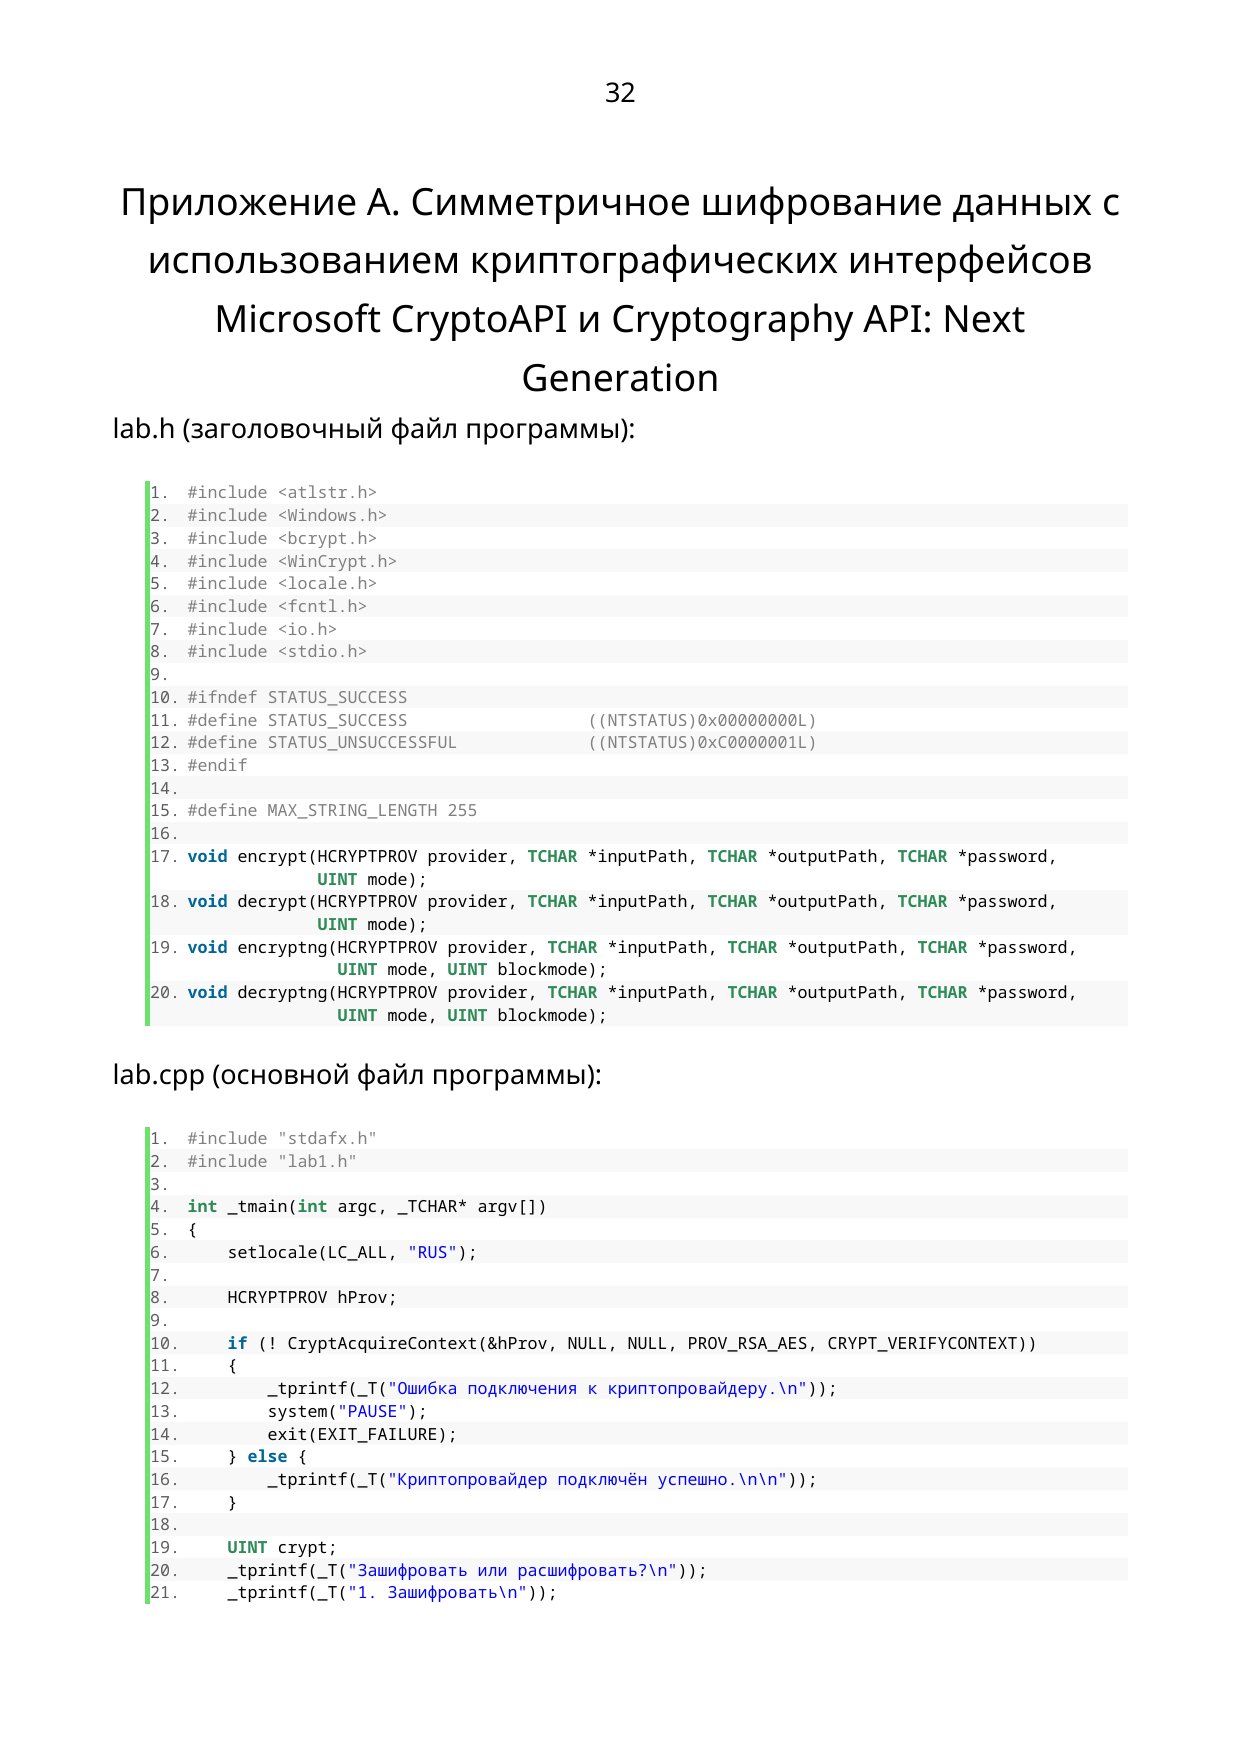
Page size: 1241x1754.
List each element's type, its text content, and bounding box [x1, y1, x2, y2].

list #endif [150, 754, 1128, 776]
list { [150, 1218, 1128, 1240]
list int _tmain(int argc, _TCHAR* argv[]) [150, 1195, 1128, 1218]
list #include <fcntl.h> [150, 595, 1128, 617]
list #include <atlstr.h> [150, 481, 1128, 504]
list #include <Windows.h> [150, 504, 1128, 527]
list UINT crypt; [150, 1536, 1128, 1558]
list _tprintf(_T("Криптопровайдер подключён успешно.\n\n")); [150, 1467, 1128, 1490]
list #define STATUS_SUCCESS ((NTSTATUS)0x00000000L) [150, 708, 1128, 731]
list #ifndef STATUS_SUCCESS [150, 686, 1128, 708]
list #include <io.h> [150, 617, 1128, 640]
list _tprintf(_T("1. Зашифровать\n")); [150, 1581, 1128, 1604]
list setlocale(LC_ALL, "RUS"); [150, 1240, 1128, 1263]
text lab.cpp (основной файл программы): [112, 1055, 1128, 1092]
list #include <bcrypt.h> [150, 527, 1128, 549]
list #include "stdafx.h" [150, 1127, 1128, 1149]
list void encrypt(HCRYPTPROV provider, TCHAR *inputPath, TCHAR *outputPath, TCHAR *password, UINT mode); [150, 844, 1128, 890]
text lab.h (заголовочный файл программы): [112, 409, 1128, 446]
subtitle Приложение А. Симметричное шифрование данных с использованием криптографических интерфейсов Microsoft CryptoAPI и Cryptography API: Next Generation [112, 175, 1128, 402]
list HCRYPTPROV hProv; [150, 1286, 1128, 1308]
list exit(EXIT_FAILURE); [150, 1422, 1128, 1445]
list } else { [150, 1445, 1128, 1467]
list _tprintf(_T("Зашифровать или расшифровать?\n")); [150, 1558, 1128, 1581]
list void decrypt(HCRYPTPROV provider, TCHAR *inputPath, TCHAR *outputPath, TCHAR *password, UINT mode); [150, 890, 1128, 935]
list #include "lab1.h" [150, 1149, 1128, 1172]
list void encryptng(HCRYPTPROV provider, TCHAR *inputPath, TCHAR *outputPath, TCHAR *password, UINT mode, UINT blockmode); [150, 935, 1128, 981]
list } [150, 1490, 1128, 1513]
list #define STATUS_UNSUCCESSFUL ((NTSTATUS)0xC0000001L) [150, 731, 1128, 754]
list system("PAUSE"); [150, 1399, 1128, 1422]
list #include <stdio.h> [150, 640, 1128, 663]
list { [150, 1354, 1128, 1377]
list #define MAX_STRING_LENGTH 255 [150, 799, 1128, 822]
list _tprintf(_T("Ошибка подключения к криптопровайдеру.\n")); [150, 1377, 1128, 1399]
list void decryptng(HCRYPTPROV provider, TCHAR *inputPath, TCHAR *outputPath, TCHAR *password, UINT mode, UINT blockmode); [150, 981, 1128, 1026]
list if (! CryptAcquireContext(&hProv, NULL, NULL, PROV_RSA_AES, CRYPT_VERIFYCONTEXT)) [150, 1331, 1128, 1354]
list #include <WinCrypt.h> [150, 549, 1128, 572]
list #include <locale.h> [150, 572, 1128, 595]
